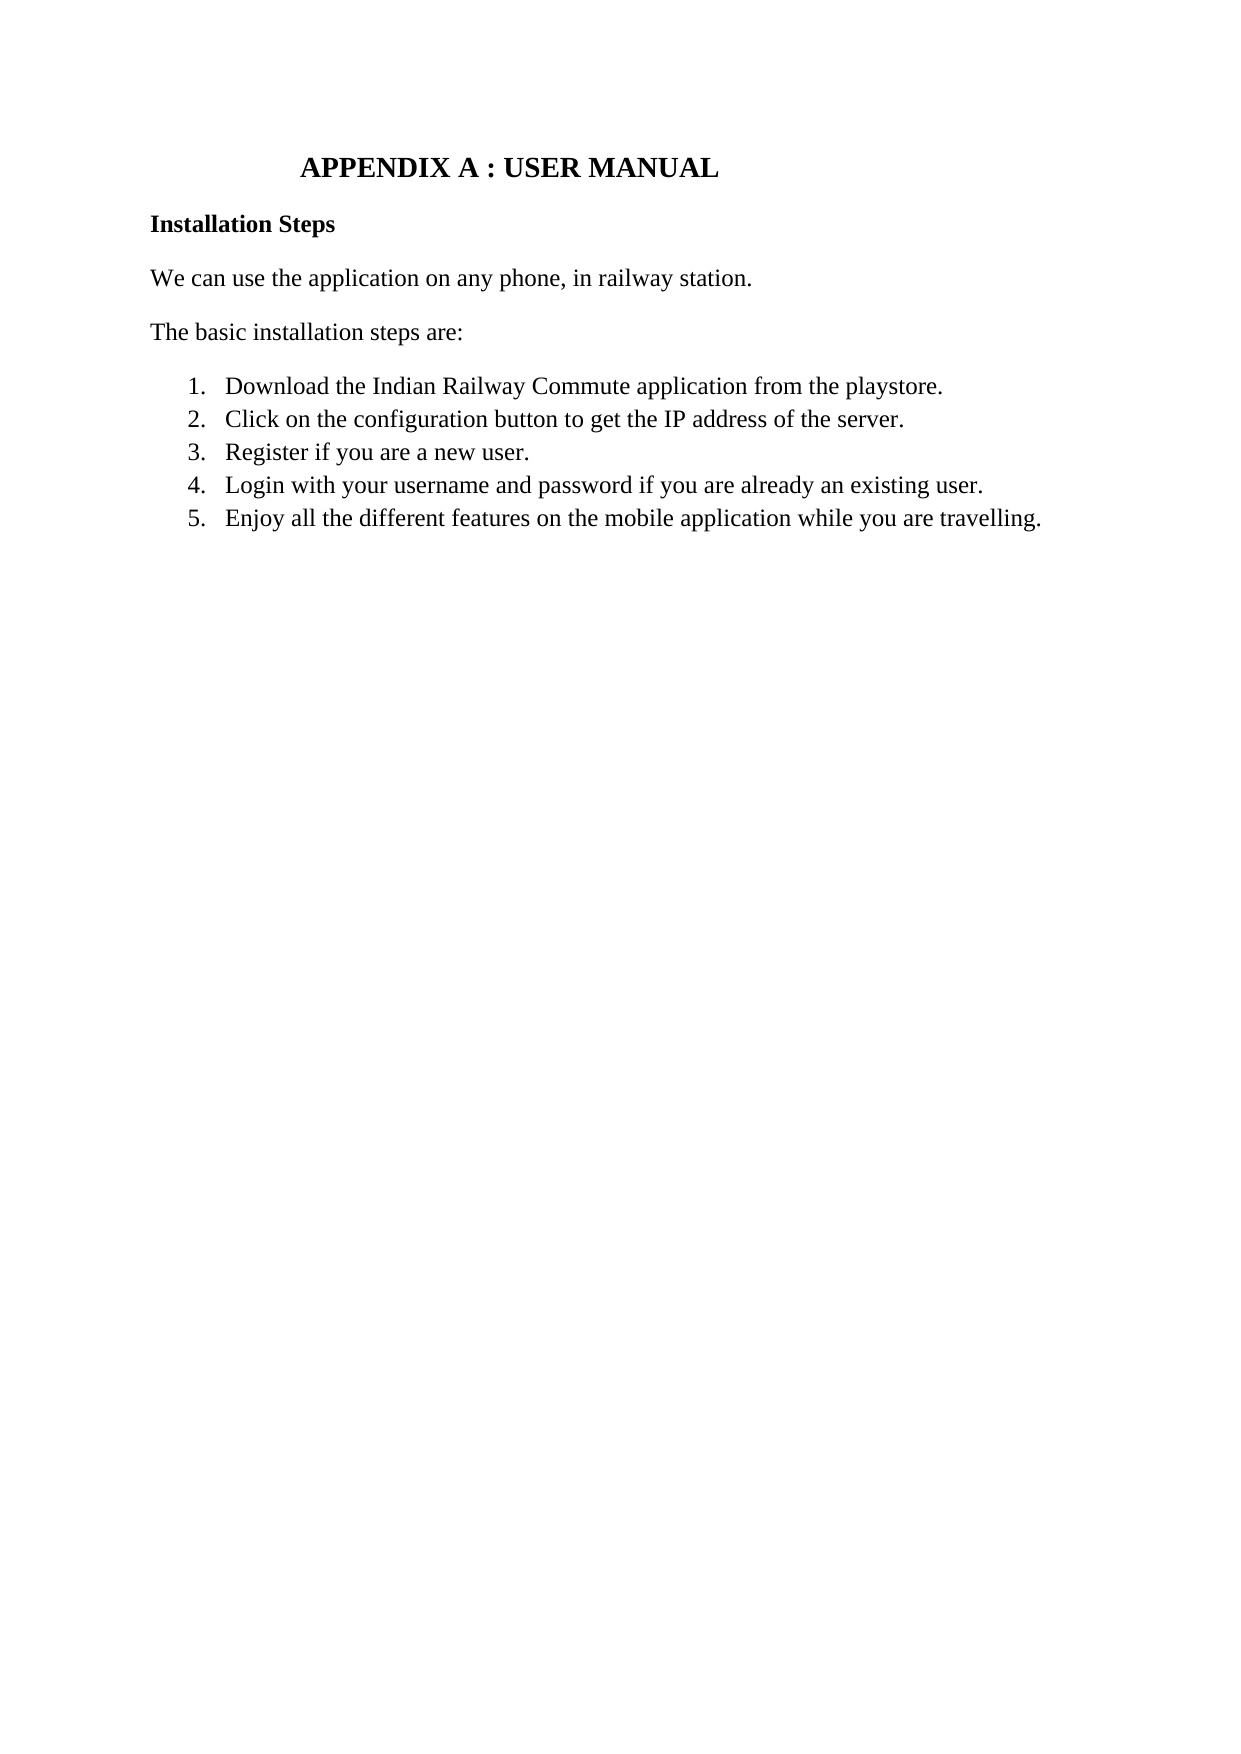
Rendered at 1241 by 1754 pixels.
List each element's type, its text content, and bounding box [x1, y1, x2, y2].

list Download the Indian Railway Commute application from the playstore. [187, 371, 1090, 400]
list Enjoy all the different features on the mobile application while you are travelling. [187, 503, 1090, 532]
text APPENDIX A : USER MANUAL [150, 150, 1090, 183]
text The basic installation steps are: [150, 317, 1090, 346]
list Register if you are a new user. [187, 437, 1090, 466]
text We can use the application on any phone, in railway station. [150, 263, 1090, 292]
list Click on the configuration button to get the IP address of the server. [187, 404, 1090, 433]
list Login with your username and password if you are already an existing user. [187, 470, 1090, 499]
text Installation Steps [150, 209, 1090, 238]
